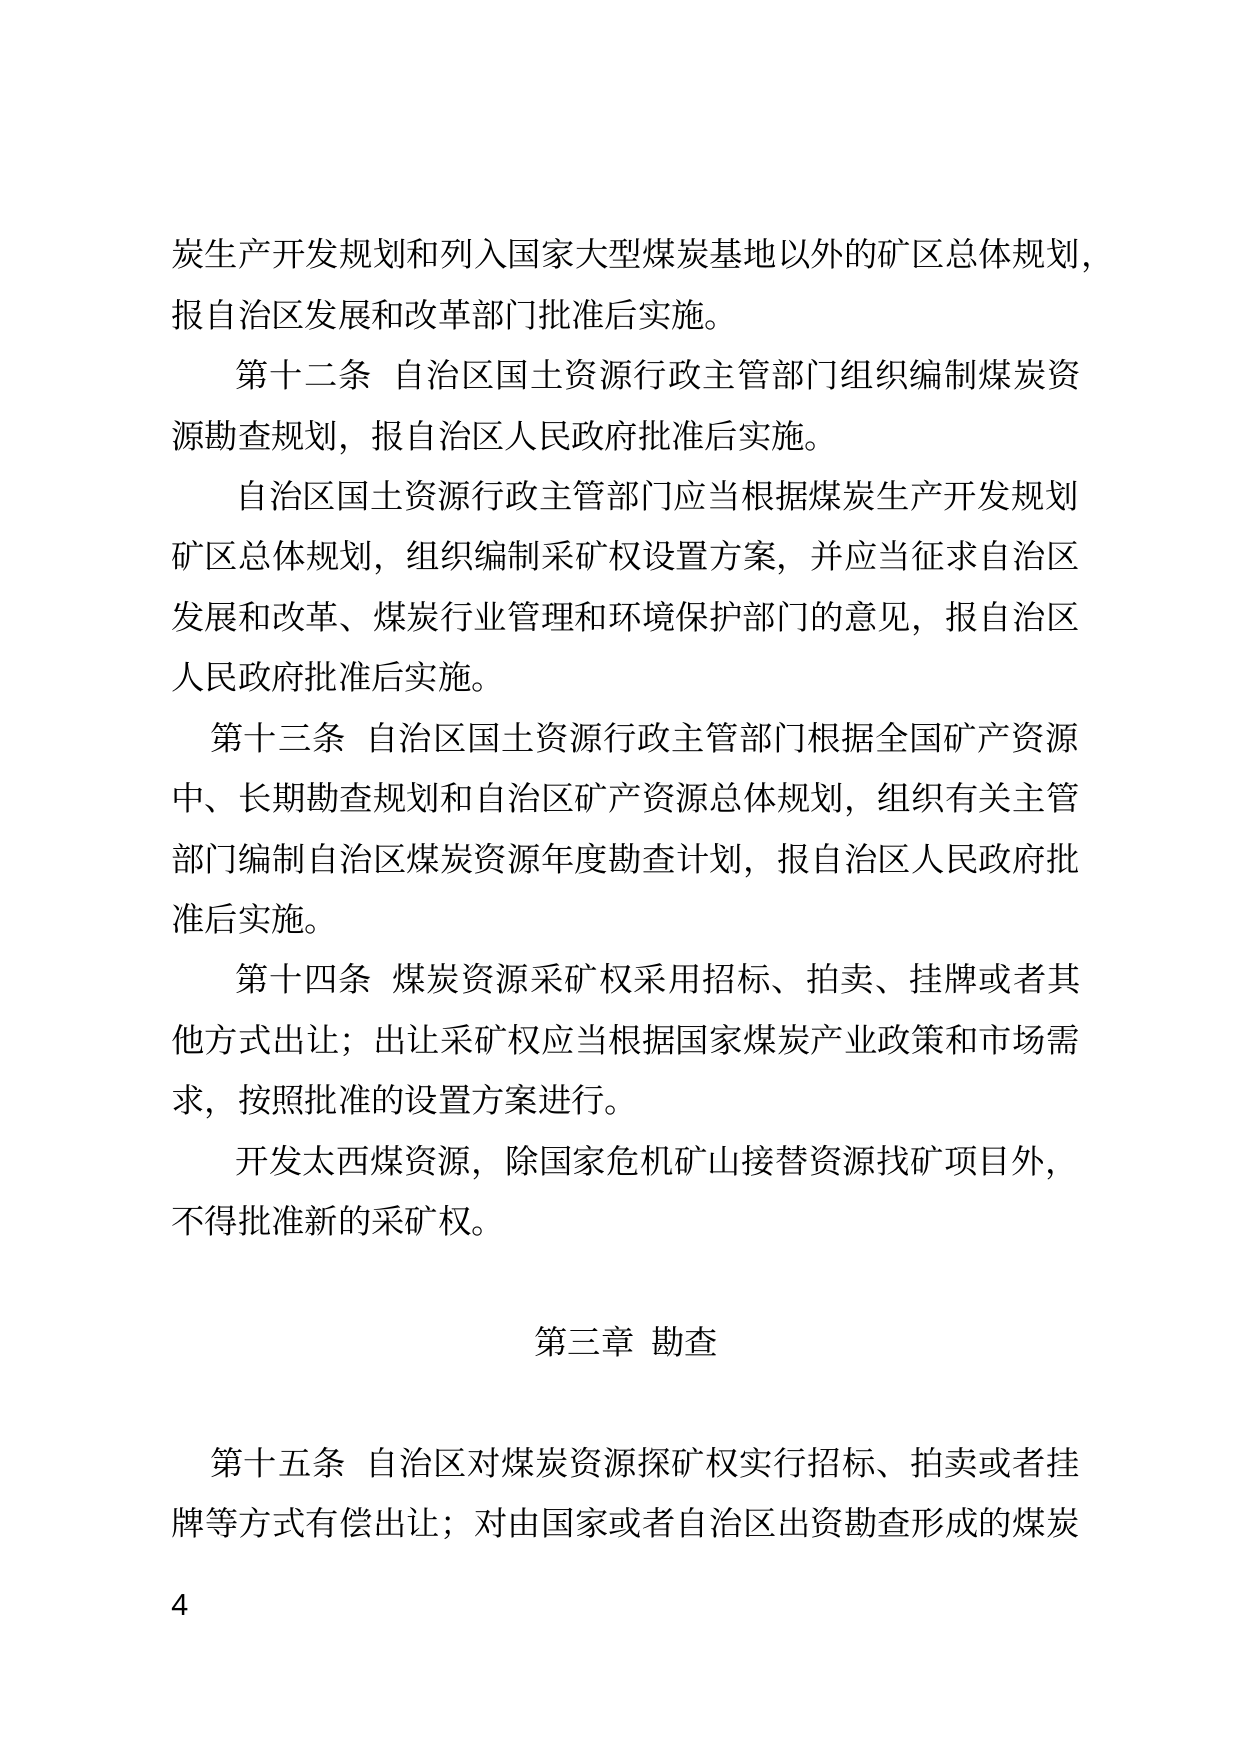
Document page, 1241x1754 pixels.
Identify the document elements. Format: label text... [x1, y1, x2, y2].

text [171, 218, 1081, 339]
text 第十四条 煤炭资源采矿权采用招标、拍卖、挂牌或者其他方式出让；出让采矿权应当根据国家煤炭产业政策和市场需求，按照批准的设置方案进行。 [171, 943, 1081, 1125]
text 第三章 勘查 [171, 1306, 1081, 1366]
text 第十三条 自治区国土资源行政主管部门根据全国矿产资源中、长期勘查规划和自治区矿产资源总体规划，组织有关主管部门编制自治区煤炭资源年度勘查计划，报自治区人民政府批准后实施。 [171, 702, 1081, 943]
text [171, 1427, 1081, 1548]
text 第十二条 自治区国土资源行政主管部门组织编制煤炭资源勘查规划，报自治区人民政府批准后实施。 [171, 339, 1081, 460]
text 自治区国土资源行政主管部门应当根据煤炭生产开发规划、矿区总体规划，组织编制采矿权设置方案，并应当征求自治区发展和改革、煤炭行业管理和环境保护部门的意见，报自治区人民政府批准后实施。 [171, 460, 1081, 702]
text 开发太西煤资源，除国家危机矿山接替资源找矿项目外，不得批准新的采矿权。 [171, 1125, 1081, 1246]
